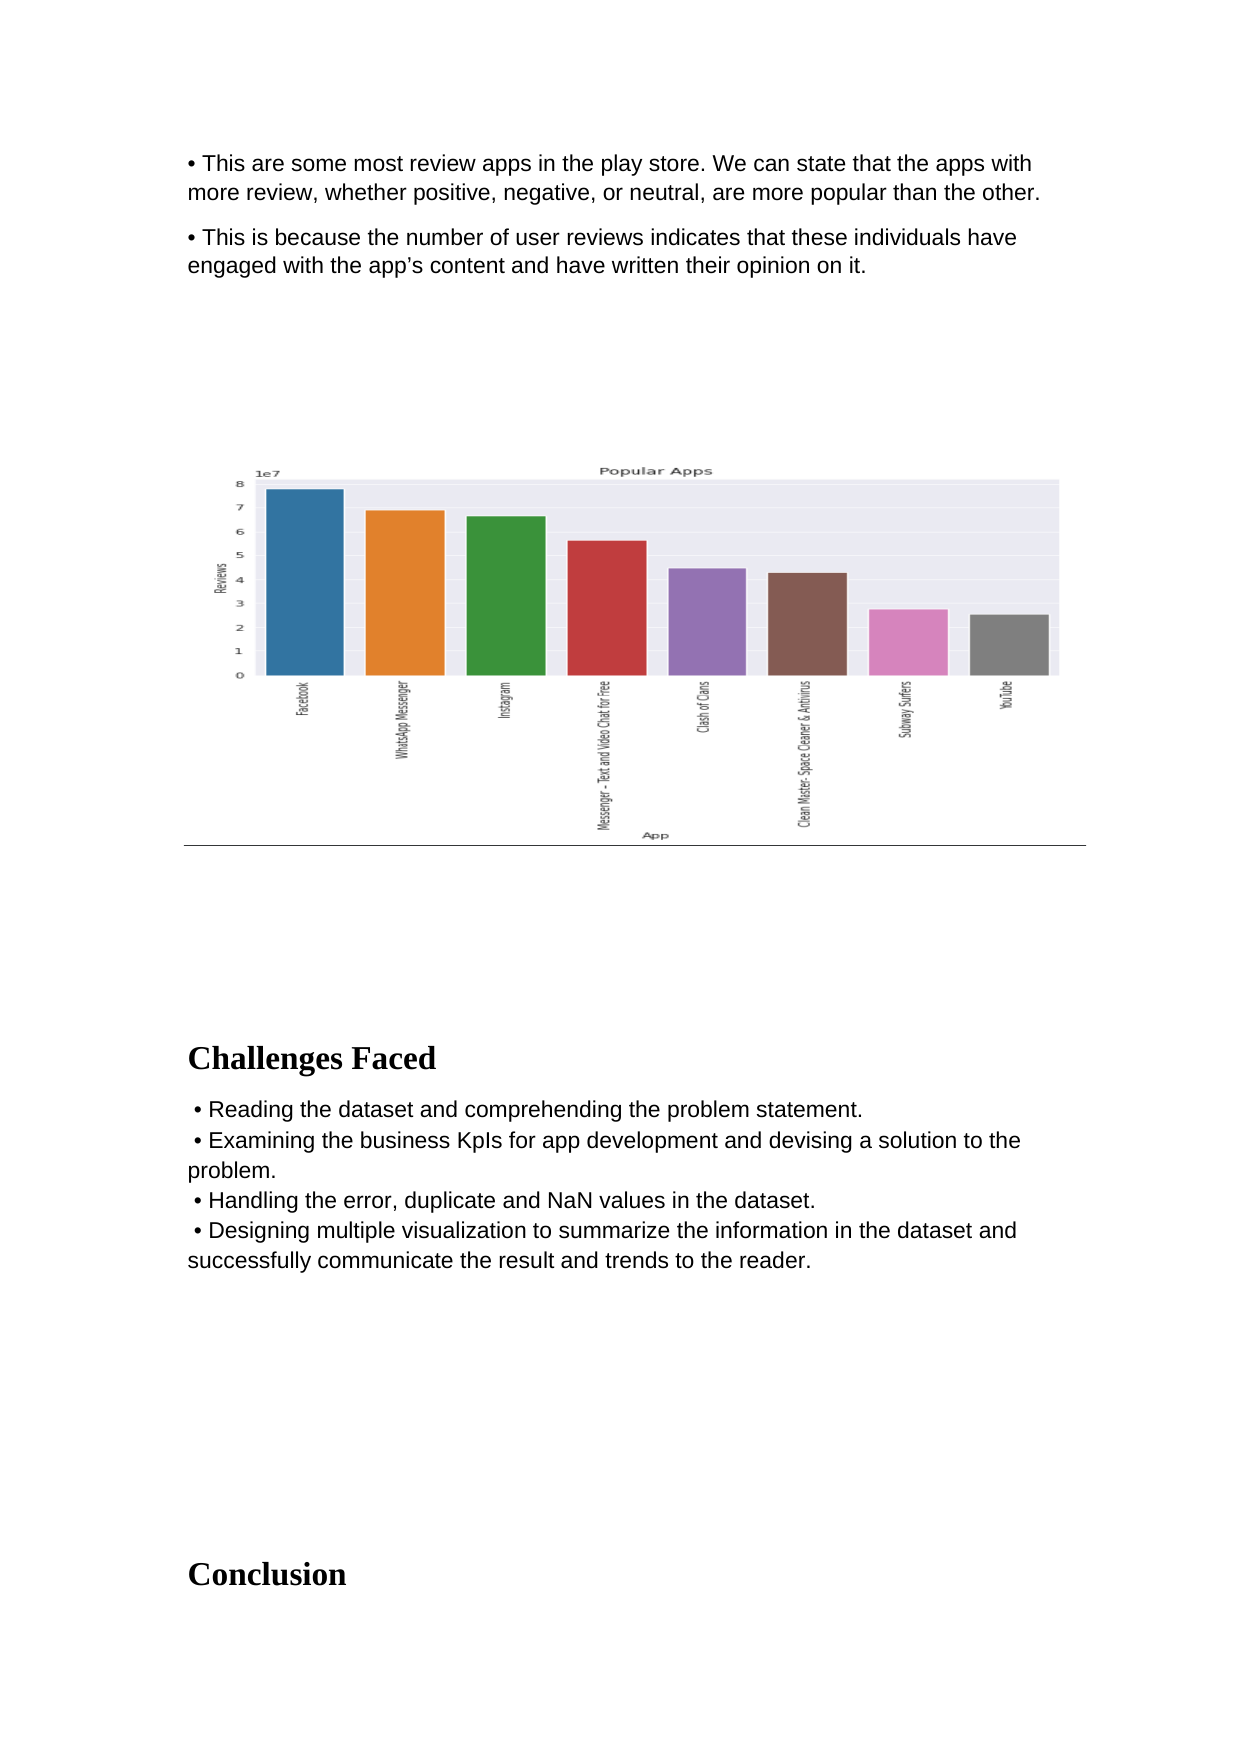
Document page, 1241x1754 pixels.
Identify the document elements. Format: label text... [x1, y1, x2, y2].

text • This is because the number of user reviews indicates that these individuals have engaged with the app’s content and have written their opinion on it. [187, 223, 1090, 278]
text Challenges Faced [187, 1038, 1090, 1077]
text • Examining the business KpIs for app development and devising a solution to the problem. [187, 1127, 1090, 1183]
text • This are some most review apps in the play store. We can state that the apps with more review, whether positive, negative, or neutral, are more popular than the other. [187, 150, 1090, 205]
text • Handling the error, duplicate and NaN values in the dataset. [187, 1187, 1090, 1213]
text • Reading the dataset and comprehending the problem statement. [187, 1096, 1090, 1123]
text • Designing multiple visualization to summarize the information in the dataset and successfully communicate the result and trends to the reader. [187, 1217, 1090, 1274]
text Conclusion [187, 1554, 1090, 1592]
picture [183, 445, 1087, 846]
